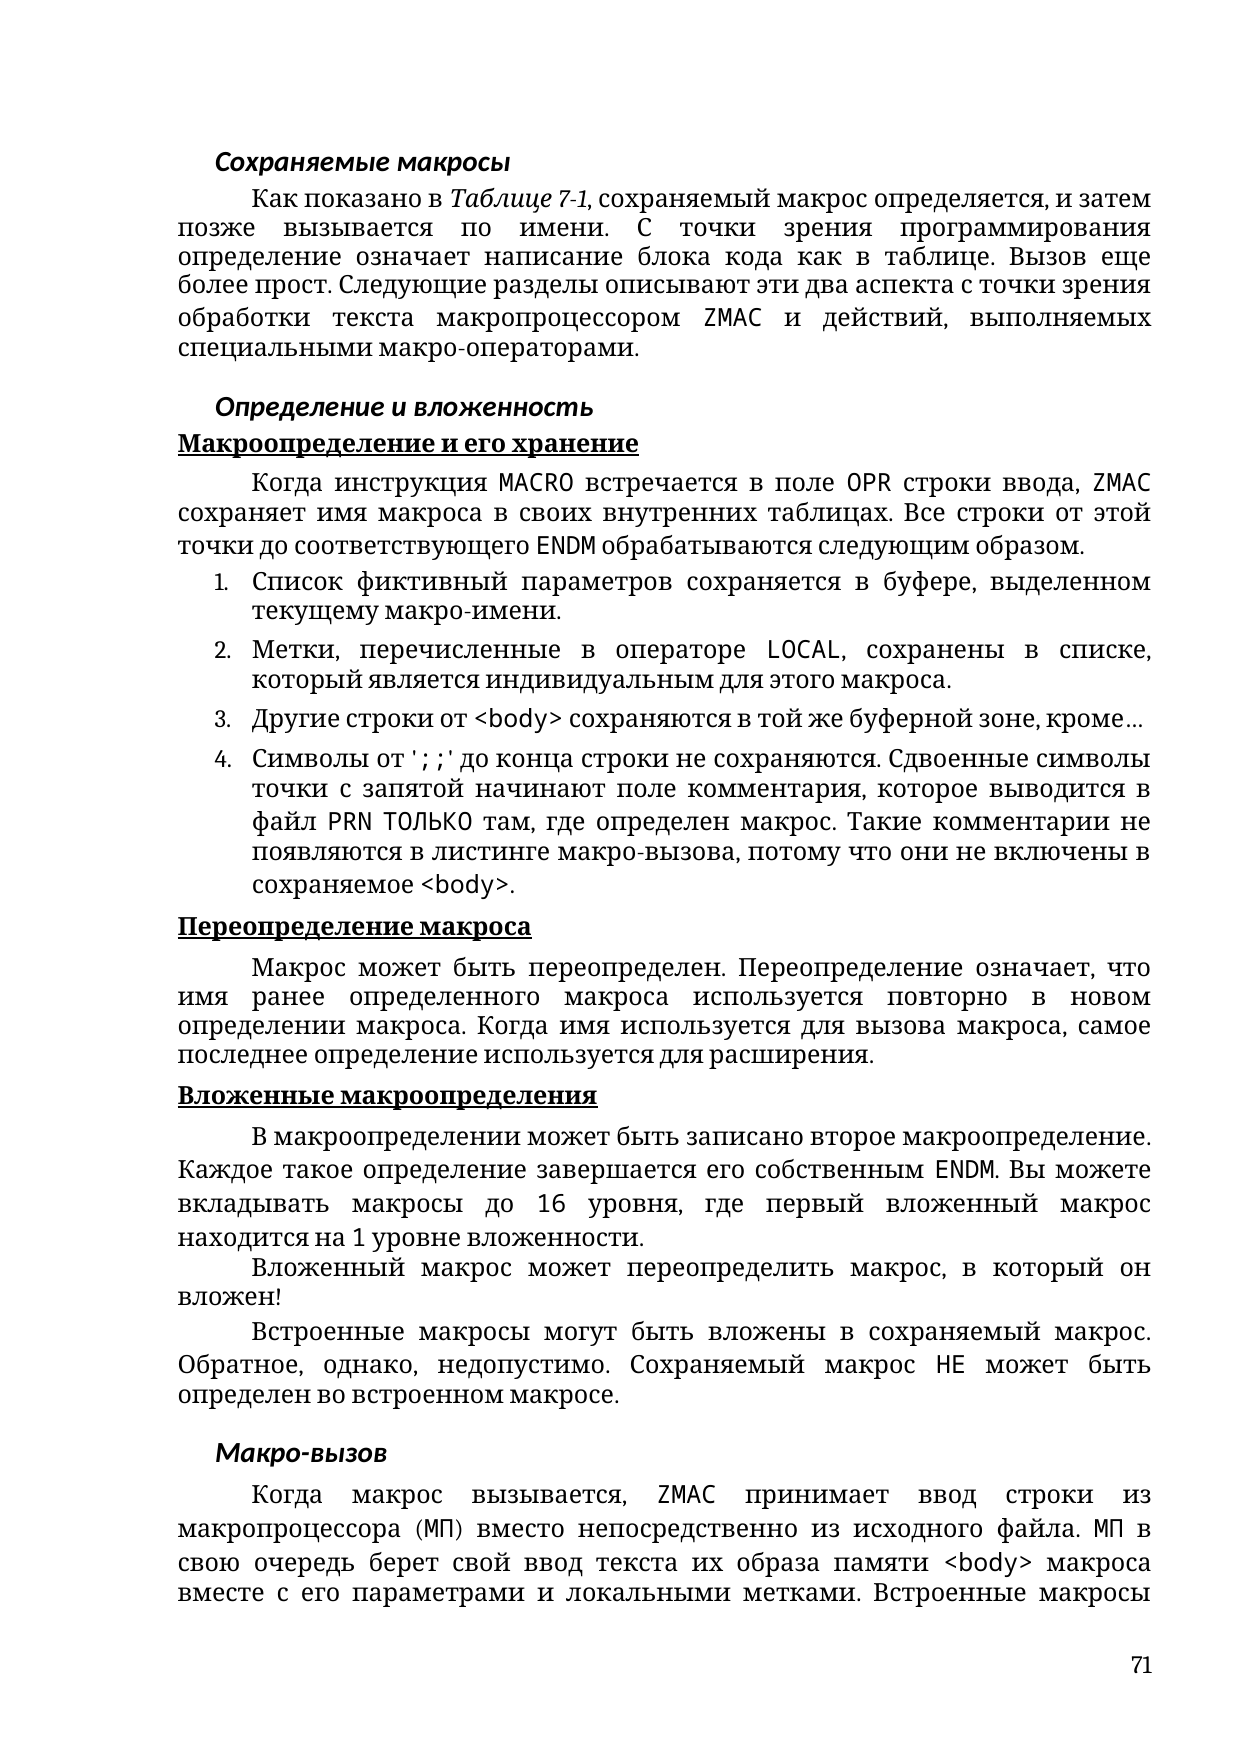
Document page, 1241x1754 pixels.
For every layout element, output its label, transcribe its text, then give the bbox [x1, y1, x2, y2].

text Как показано в Таблице 7-1, сохраняемый макрос определяется, и затем позже вызывается по имени. С точки зрения программирования определение означает написание блока кода как в таблице. Вызов еще более прост. Следующие разделы описывают эти два аспекта с точки зрения обработки текста макропроцессором ZMAC и действий, выполняемых специальными макро-операторами. [177, 185, 1152, 363]
text Переопределение макроса [177, 913, 1152, 942]
subtitle Сохраняемые макросы [215, 143, 1152, 179]
list Список фиктивный параметров сохраняется в буфере, выделенном текущему макро-имени. [214, 568, 1152, 625]
list Символы от ';;' до конца строки не сохраняются. Сдвоенные символы точки с запятой начинают поле комментария, которое выводится в файл PRN ТОЛЬКО там, где определен макрос. Такие комментарии не появляются в листинге макро-вызова, потому что они не включены в сохраняемое <body>. [214, 741, 1152, 901]
subtitle Определение и вложенность [215, 388, 1152, 423]
text Когда инструкция MACRO встречается в поле OPR строки ввода, ZMAC сохраняет имя макроса в своих внутренних таблицах. Все строки от этой точки до соответствующего ENDM обрабатываются следующим образом. [177, 465, 1152, 562]
list Метки, перечисленные в операторе LOCAL, сохранены в списке, который является индивидуальным для этого макроса. [214, 632, 1152, 694]
text Вложенные макроопределения [177, 1082, 1152, 1111]
text Встроенные макросы могут быть вложены в сохраняемый макрос. Обратное, однако, недопустимо. Сохраняемый макрос НЕ может быть определен во встроенном макросе. [177, 1318, 1152, 1409]
list Другие строки от <body> сохраняются в той же буферной зоне, кроме… [214, 701, 1152, 735]
text Макроопределение и его хранение [177, 430, 1152, 458]
text Макрос может быть переопределен. Переопределение означает, что имя ранее определенного макроса используется повторно в новом определении макроса. Когда имя используется для вызова макроса, самое последнее определение используется для расширения. [177, 954, 1152, 1069]
text В макроопределении может быть записано второе макроопределение. Каждое такое определение завершается его собственным ENDM. Вы можете вкладывать макросы до 16 уровня, где первый вложенный макрос находится на 1 уровне вложенности. [177, 1123, 1152, 1254]
subtitle Макро-вызов [215, 1434, 1152, 1470]
text Вложенный макрос может переопределить макрос, в который он вложен! [177, 1254, 1152, 1312]
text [177, 1476, 1152, 1607]
